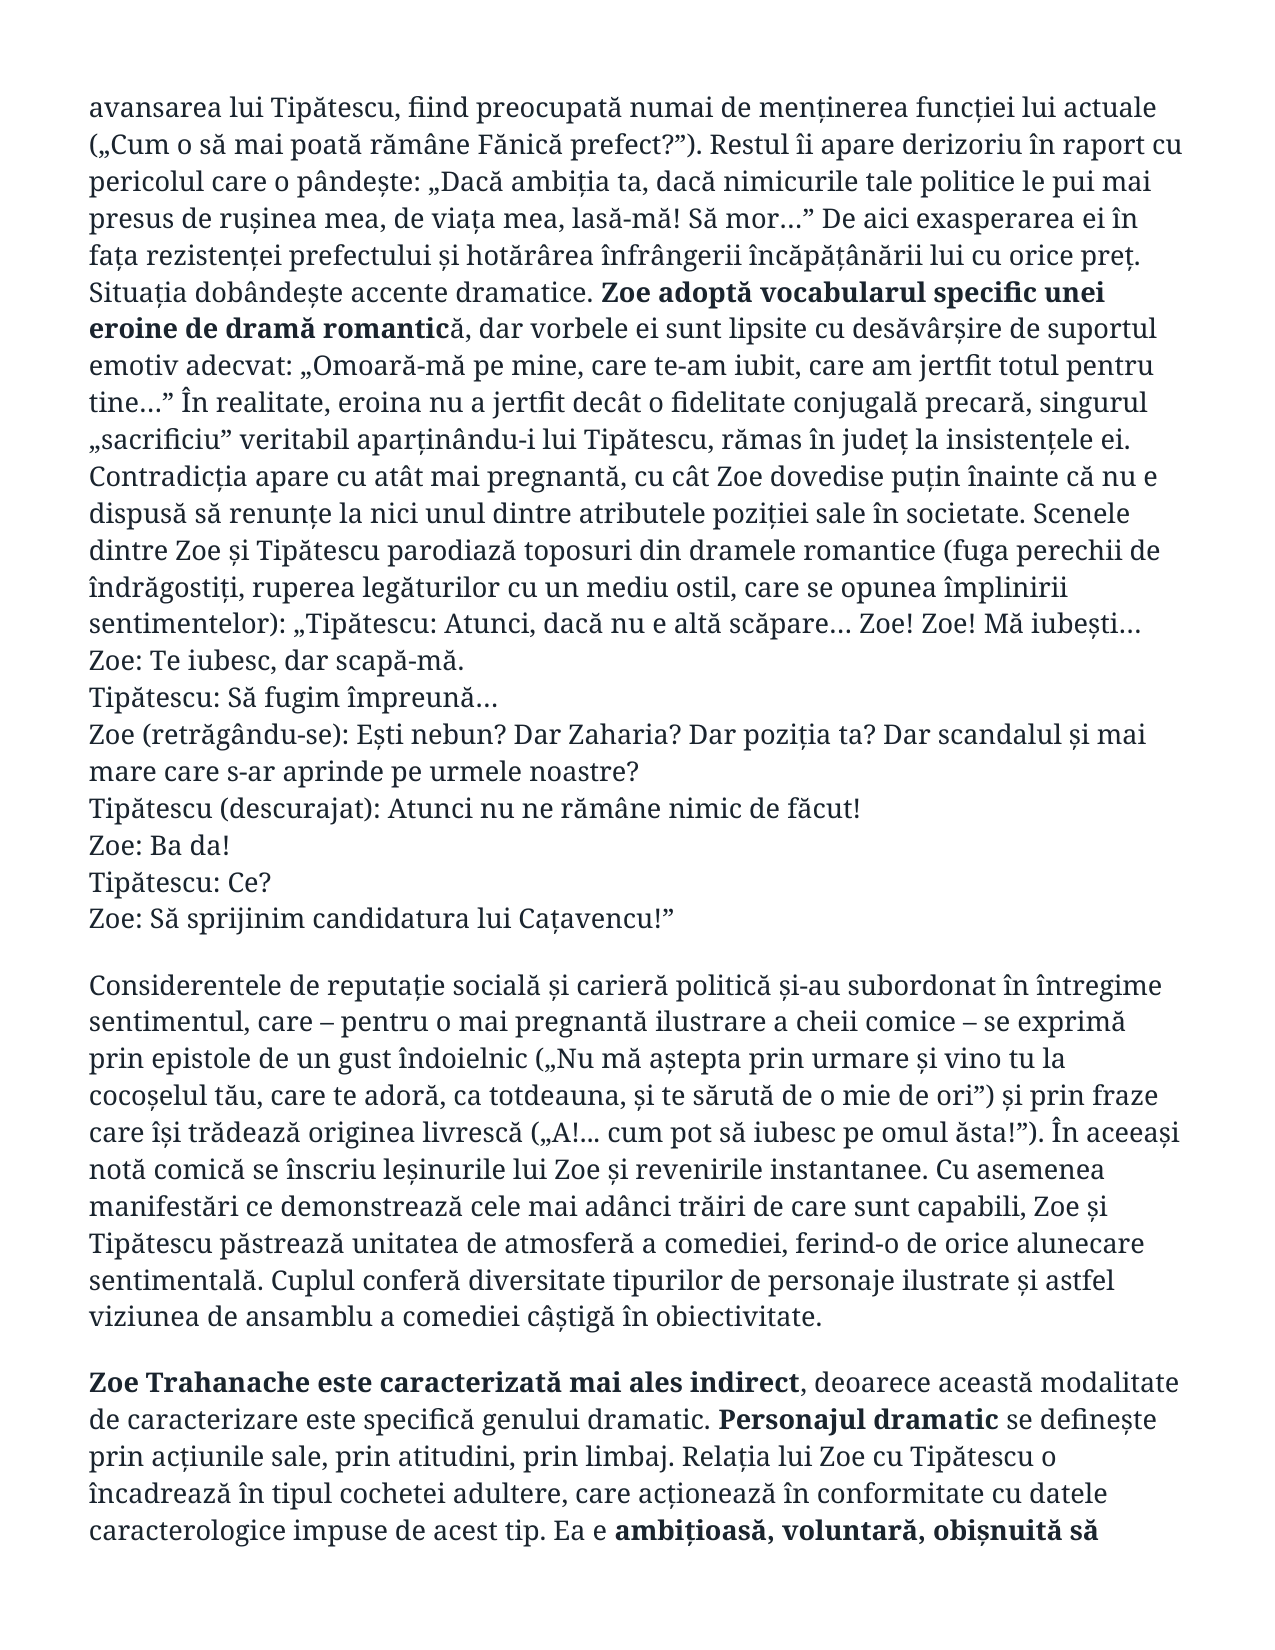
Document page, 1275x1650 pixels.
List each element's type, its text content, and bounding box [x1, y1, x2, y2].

text Considerentele de reputație socială și carieră politică și-au subordonat în întregime sentimentul, care – pentru o mai pregnantă ilustrare a cheii comice – se exprimă prin epistole de un gust îndoielnic („Nu mă aștepta prin urmare și vino tu la cocoșelul tău, care te adoră, ca totdeauna, și te sărută de o mie de ori”) și prin fraze care își trădează originea livrescă („A!... cum pot să iubesc pe omul ăsta!”). În aceeași notă comică se înscriu leșinurile lui Zoe și revenirile instantanee. Cu asemenea manifestări ce demonstrează cele mai adânci trăiri de care sunt capabili, Zoe și Tipătescu păstrează unitatea de atmosferă a comediei, ferind-o de orice alunecare sentimentală. Cuplul conferă diversitate tipurilor de personaje ilustrate și astfel viziunea de ansamblu a comediei câștigă în obiectivitate. [89, 966, 1186, 1335]
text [89, 1364, 1186, 1548]
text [89, 89, 1186, 937]
